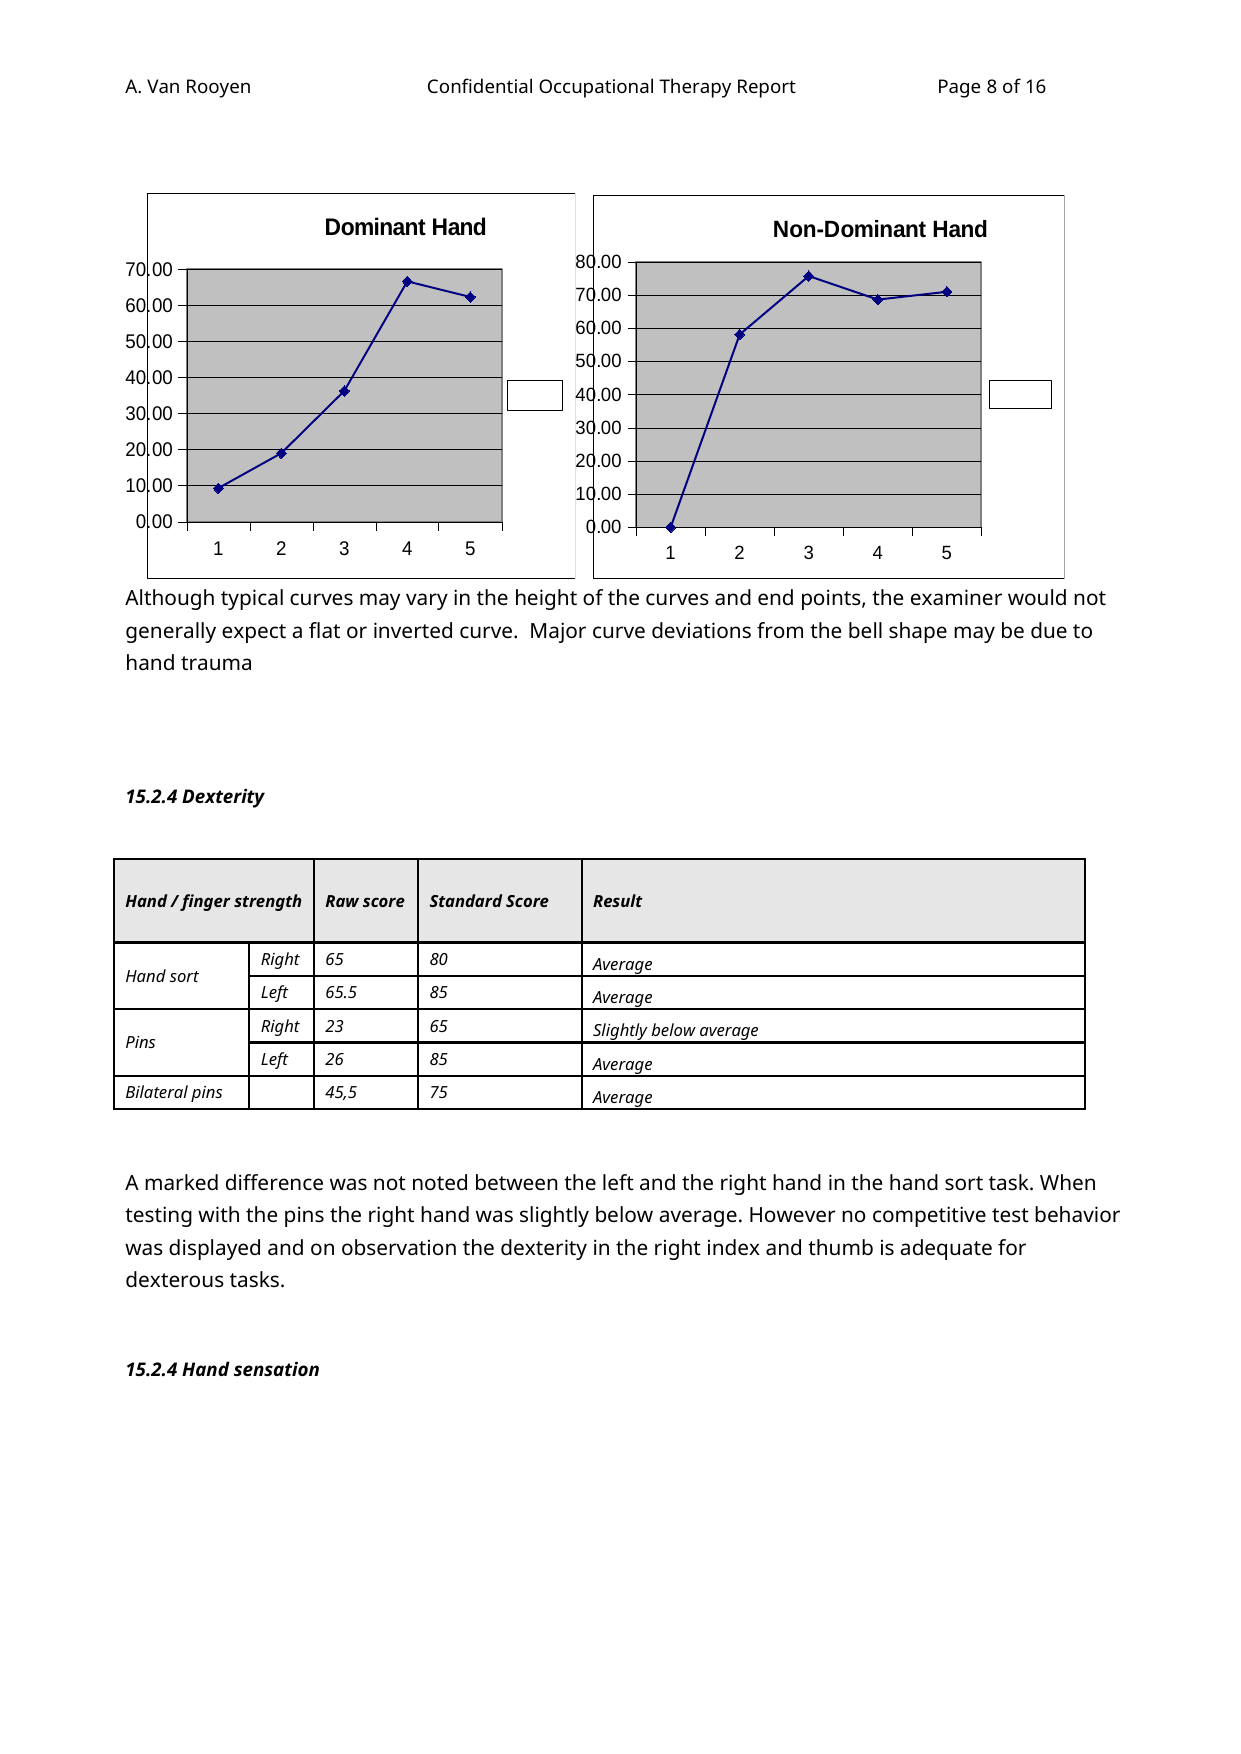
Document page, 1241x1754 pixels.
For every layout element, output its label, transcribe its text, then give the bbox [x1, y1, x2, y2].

table_cell 23 [315, 1010, 417, 1041]
table_cell 75 [419, 1077, 581, 1108]
table_cell Pins [115, 1010, 248, 1075]
table_cell [250, 1077, 313, 1108]
table_cell Hand sort [115, 944, 248, 1008]
table_cell Bilateral pins [115, 1077, 248, 1108]
text 15.2.4 Hand sensation [125, 1356, 1125, 1381]
table_cell 85 [419, 1044, 581, 1075]
table_cell Right [250, 1010, 313, 1041]
table_cell Left [250, 977, 313, 1008]
table_cell Slightly below average [583, 1010, 1084, 1041]
table_cell Average [583, 1044, 1084, 1075]
table_cell 26 [315, 1044, 417, 1075]
table_header Raw score [315, 860, 417, 941]
table_header Standard Score [419, 860, 581, 941]
table_header Result [583, 860, 1084, 941]
text A marked difference was not noted between the left and the right hand in the hand sort task. When testing with the pins the right hand was slightly below average. However no competitive test behavior was displayed and on observation the dexterity in the right index and thumb is adequate for dexterous tasks. [125, 1168, 1125, 1294]
table_cell 80 [419, 944, 581, 975]
table_cell 65 [315, 944, 417, 975]
table_cell 85 [419, 977, 581, 1008]
table_cell Left [250, 1044, 313, 1075]
text 15.2.4 Dexterity [125, 784, 1125, 809]
table_cell 45,5 [315, 1077, 417, 1108]
table_header Hand / finger strength [115, 860, 313, 941]
table_cell Average [583, 977, 1084, 1008]
text Although typical curves may vary in the height of the curves and end points, the examiner would not generally expect a flat or inverted curve. Major curve deviations from the bell shape may be due to hand trauma [125, 583, 1125, 677]
table_cell 65.5 [315, 977, 417, 1008]
table_cell 65 [419, 1010, 581, 1041]
table_cell Average [583, 944, 1084, 975]
table_cell Right [250, 944, 313, 975]
table_cell Average [583, 1077, 1084, 1108]
